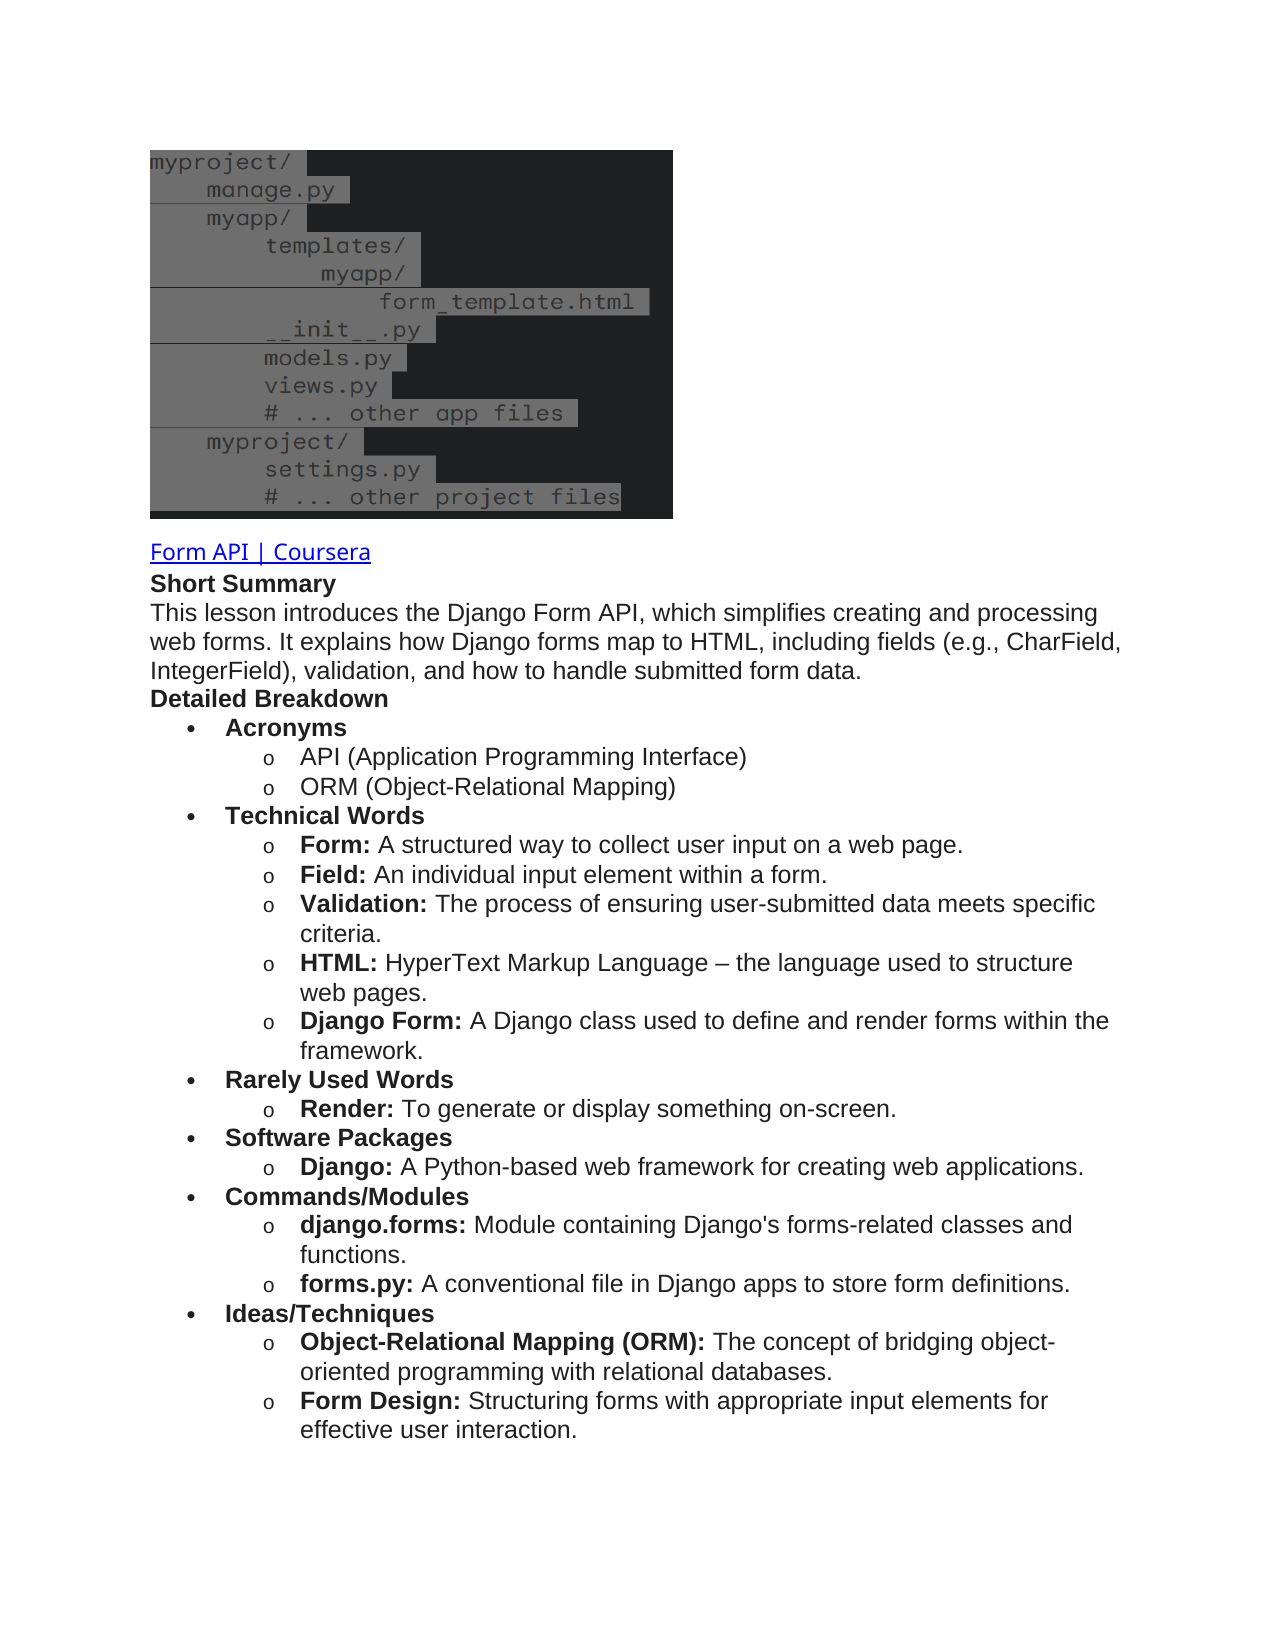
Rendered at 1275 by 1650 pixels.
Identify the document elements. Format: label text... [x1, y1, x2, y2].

list Form: A structured way to collect user input on a web page. [262, 830, 1125, 860]
list django.forms: Module containing Django's forms-related classes and functions. [262, 1210, 1125, 1269]
list HTML: HyperText Markup Language – the language used to structure web pages. [262, 948, 1125, 1006]
text This lesson introduces the Django Form API, which simplifies creating and processing web forms. It explains how Django forms map to HTML, including fields (e.g., CharField, IntegerField), validation, and how to handle submitted form data. [150, 598, 1125, 684]
list Object-Relational Mapping (ORM): The concept of bridging object-oriented programming with relational databases. [262, 1327, 1125, 1386]
list ORM (Object-Relational Mapping) [262, 772, 1125, 801]
list Software Packages [187, 1123, 1125, 1152]
list API (Application Programming Interface) [262, 742, 1125, 772]
picture [150, 150, 673, 519]
list Commands/Modules [187, 1182, 1125, 1210]
list Django Form: A Django class used to define and render forms within the framework. [262, 1006, 1125, 1065]
text Short Summary [150, 569, 1125, 598]
text Form API | Coursera [150, 536, 1125, 567]
list Render: To generate or display something on-screen. [262, 1093, 1125, 1123]
list Ideas/Techniques [187, 1298, 1125, 1327]
list forms.py: A conventional file in Django apps to store form definitions. [262, 1269, 1125, 1298]
text Detailed Breakdown [150, 684, 1125, 713]
list Rarely Used Words [187, 1065, 1125, 1093]
list Django: A Python-based web framework for creating web applications. [262, 1152, 1125, 1182]
list Technical Words [187, 801, 1125, 830]
list Validation: The process of ensuring user-submitted data meets specific criteria. [262, 889, 1125, 948]
list Form Design: Structuring forms with appropriate input elements for effective user interaction. [262, 1386, 1125, 1444]
list Acronyms [187, 713, 1125, 742]
list Field: An individual input element within a form. [262, 860, 1125, 889]
